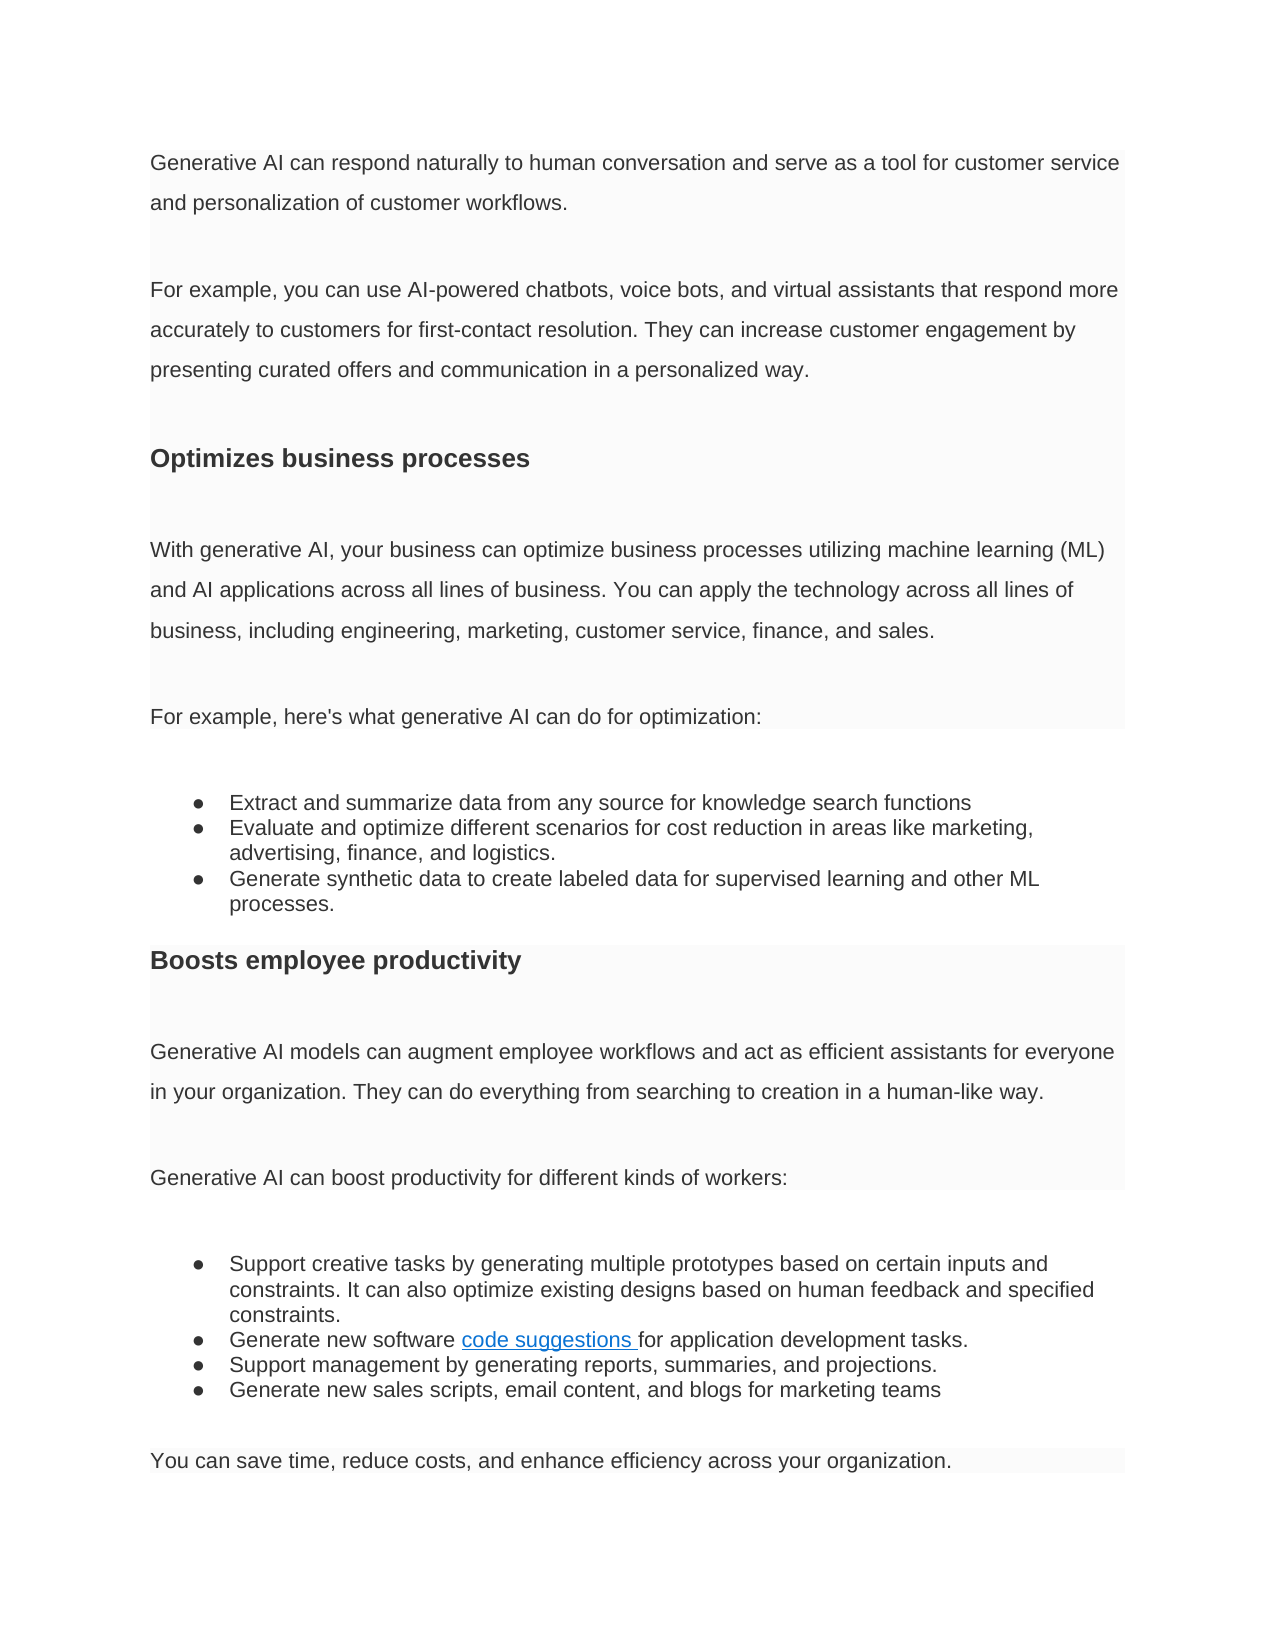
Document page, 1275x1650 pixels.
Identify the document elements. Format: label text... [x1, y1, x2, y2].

text Generative AI models can augment employee workflows and act as efficient assistants for everyone in your organization. They can do everything from searching to creation in a human-like way. [150, 1039, 1125, 1104]
text With generative AI, your business can optimize business processes utilizing machine learning (ML) and AI applications across all lines of business. You can apply the technology across all lines of business, including engineering, marketing, customer service, finance, and sales. [150, 537, 1125, 643]
subtitle Boosts employee productivity [150, 945, 1125, 975]
text For example, here's what generative AI can do for optimization: [150, 697, 1125, 729]
text Generative AI can boost productivity for different kinds of workers: [150, 1159, 1125, 1190]
text Generative AI can respond naturally to human conversation and serve as a tool for customer service and personalization of customer workflows. [150, 150, 1125, 216]
list Generate new software code suggestions for application development tasks. [192, 1327, 1125, 1352]
list Support creative tasks by generating multiple prototypes based on certain inputs and constraints. It can also optimize existing designs based on human feedback and specified constraints. [192, 1251, 1125, 1327]
list Generate new sales scripts, email content, and blogs for marketing teams [192, 1377, 1125, 1402]
list Extract and summarize data from any source for knowledge search functions [192, 790, 1125, 815]
list Generate synthetic data to create labeled data for supervised learning and other ML processes. [192, 865, 1125, 916]
text For example, you can use AI-powered chatbots, voice bots, and virtual assistants that respond more accurately to customers for first-contact resolution. They can increase customer engagement by presenting curated offers and communication in a personalized way. [150, 270, 1125, 382]
subtitle Optimizes business processes [150, 443, 1125, 473]
list Support management by generating reports, summaries, and projections. [192, 1352, 1125, 1377]
list Evaluate and optimize different scenarios for cost reduction in areas like marketing, advertising, finance, and logistics. [192, 815, 1125, 865]
text You can save time, reduce costs, and enhance efficiency across your organization. [150, 1448, 1125, 1473]
